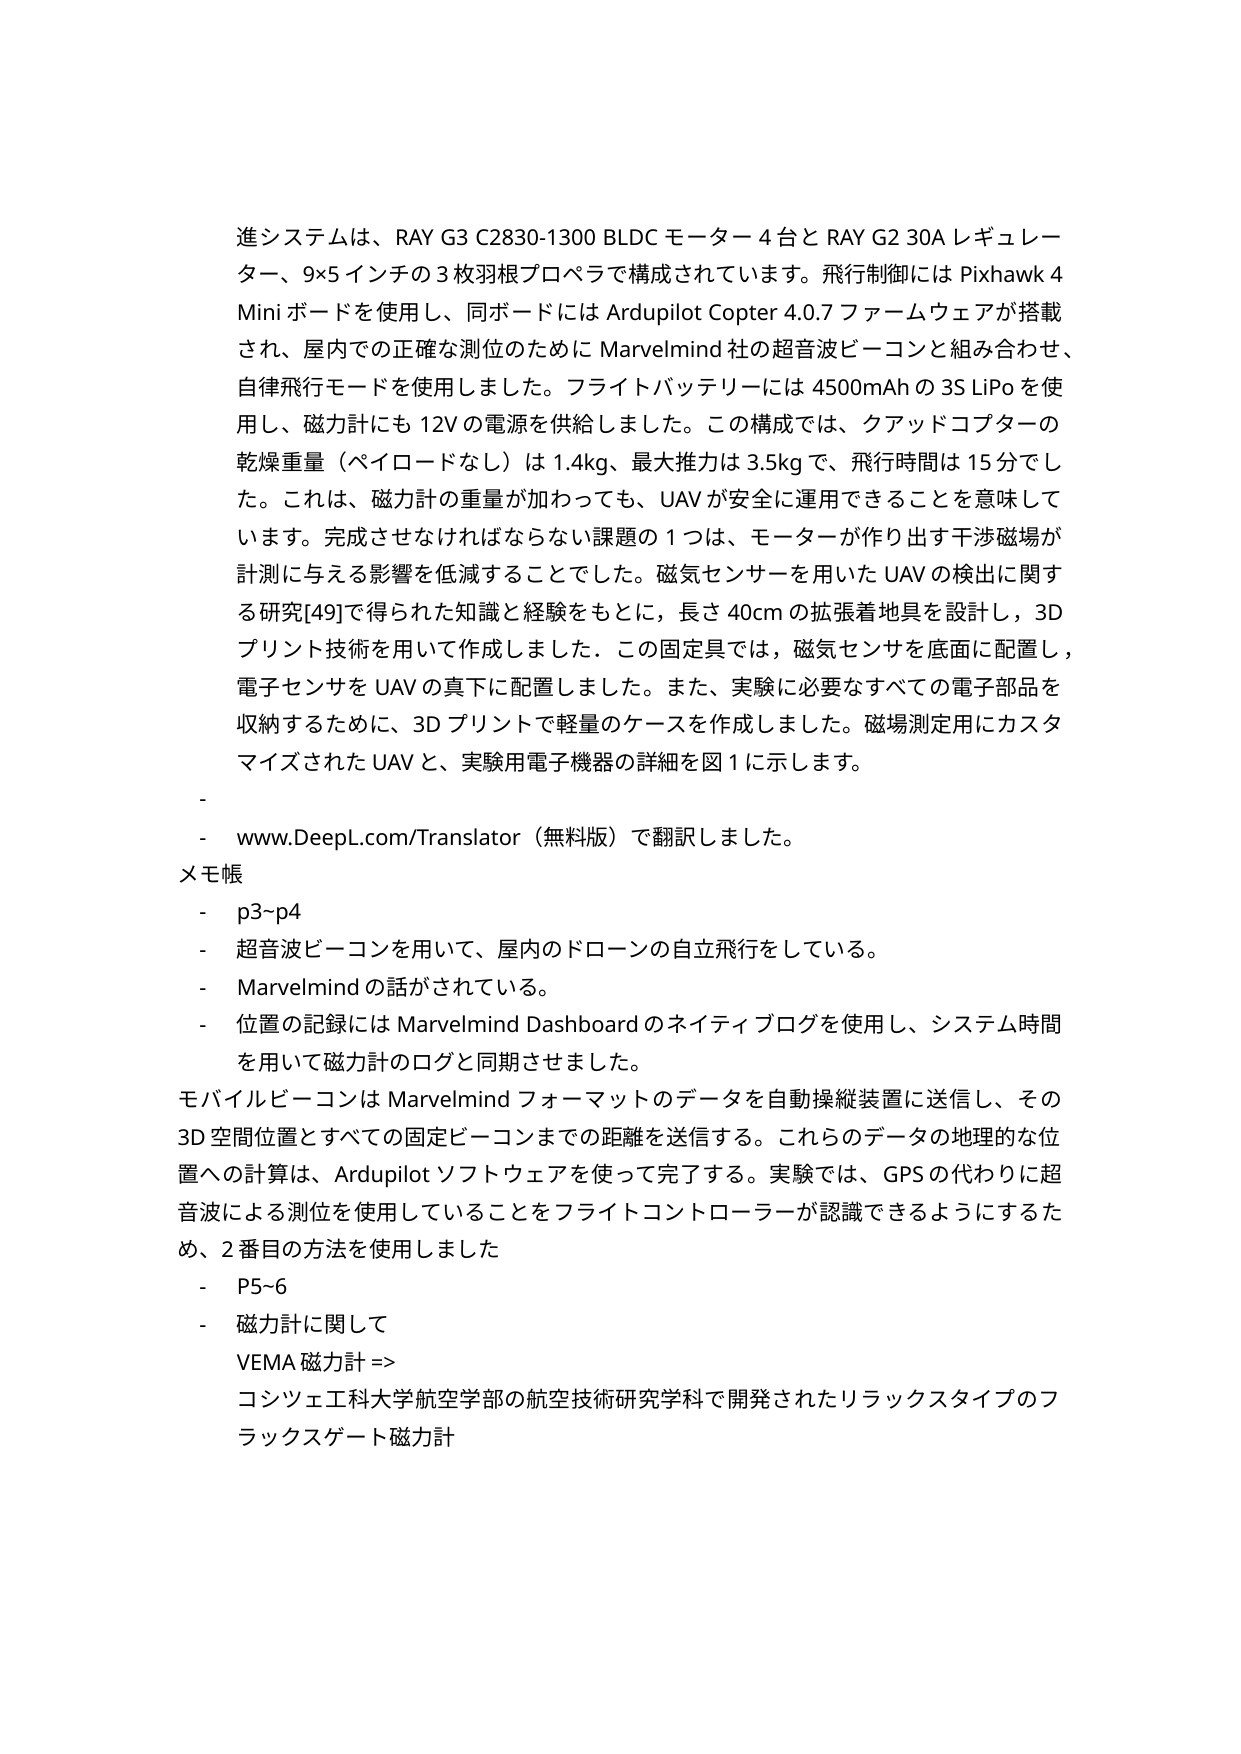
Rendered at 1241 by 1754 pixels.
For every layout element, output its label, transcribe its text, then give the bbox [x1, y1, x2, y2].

list p3~p4 [199, 892, 1063, 929]
text モバイルビーコンはMarvelmindフォーマットのデータを自動操縦装置に送信し、その3D空間位置とすべての固定ビーコンまでの距離を送信する。これらのデータの地理的な位置への計算は、Ardupilotソフトウェアを使って完了する。実験では、GPSの代わりに超音波による測位を使用していることをフライトコントローラーが認識できるようにするため、2番目の方法を使用しました [177, 1079, 1063, 1267]
list Marvelmindの話がされている。 [199, 967, 1063, 1004]
list 磁力計に関して [199, 1304, 1063, 1342]
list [199, 217, 1063, 779]
list www.DeepL.com/Translator（無料版）で翻訳しました。 [199, 817, 1063, 854]
text メモ帳 [177, 854, 1063, 892]
list 位置の記録にはMarvelmind Dashboardのネイティブログを使用し、システム時間を用いて磁力計のログと同期させました。 [199, 1004, 1063, 1079]
list VEMA磁力計 => [237, 1342, 1063, 1379]
list P5~6 [199, 1267, 1063, 1304]
list コシツェ工科大学航空学部の航空技術研究学科で開発されたリラックスタイプのフラックスゲート磁力計 [237, 1379, 1063, 1454]
list 超音波ビーコンを用いて、屋内のドローンの自立飛行をしている。 [199, 929, 1063, 967]
